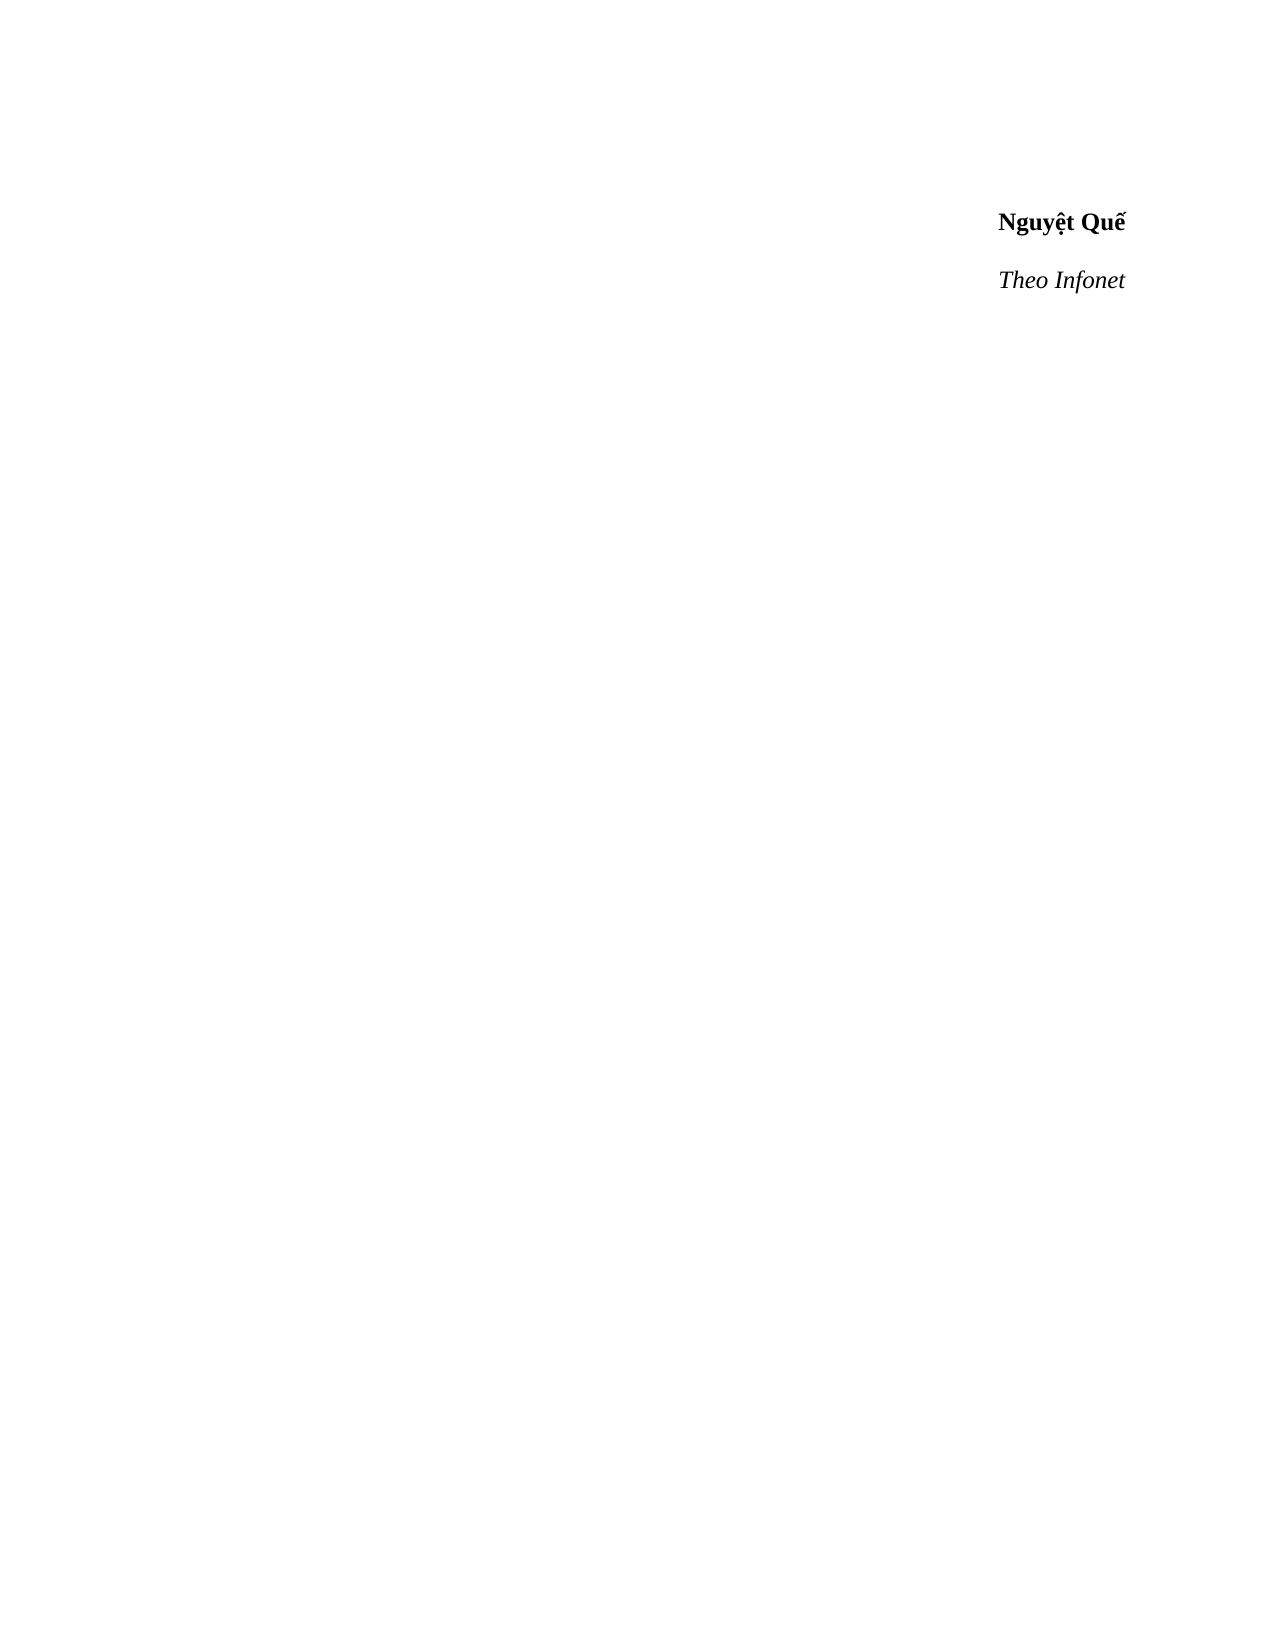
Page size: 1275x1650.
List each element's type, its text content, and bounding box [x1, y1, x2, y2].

text Nguyệt Quế [150, 207, 1125, 236]
text Theo Infonet [150, 265, 1125, 294]
